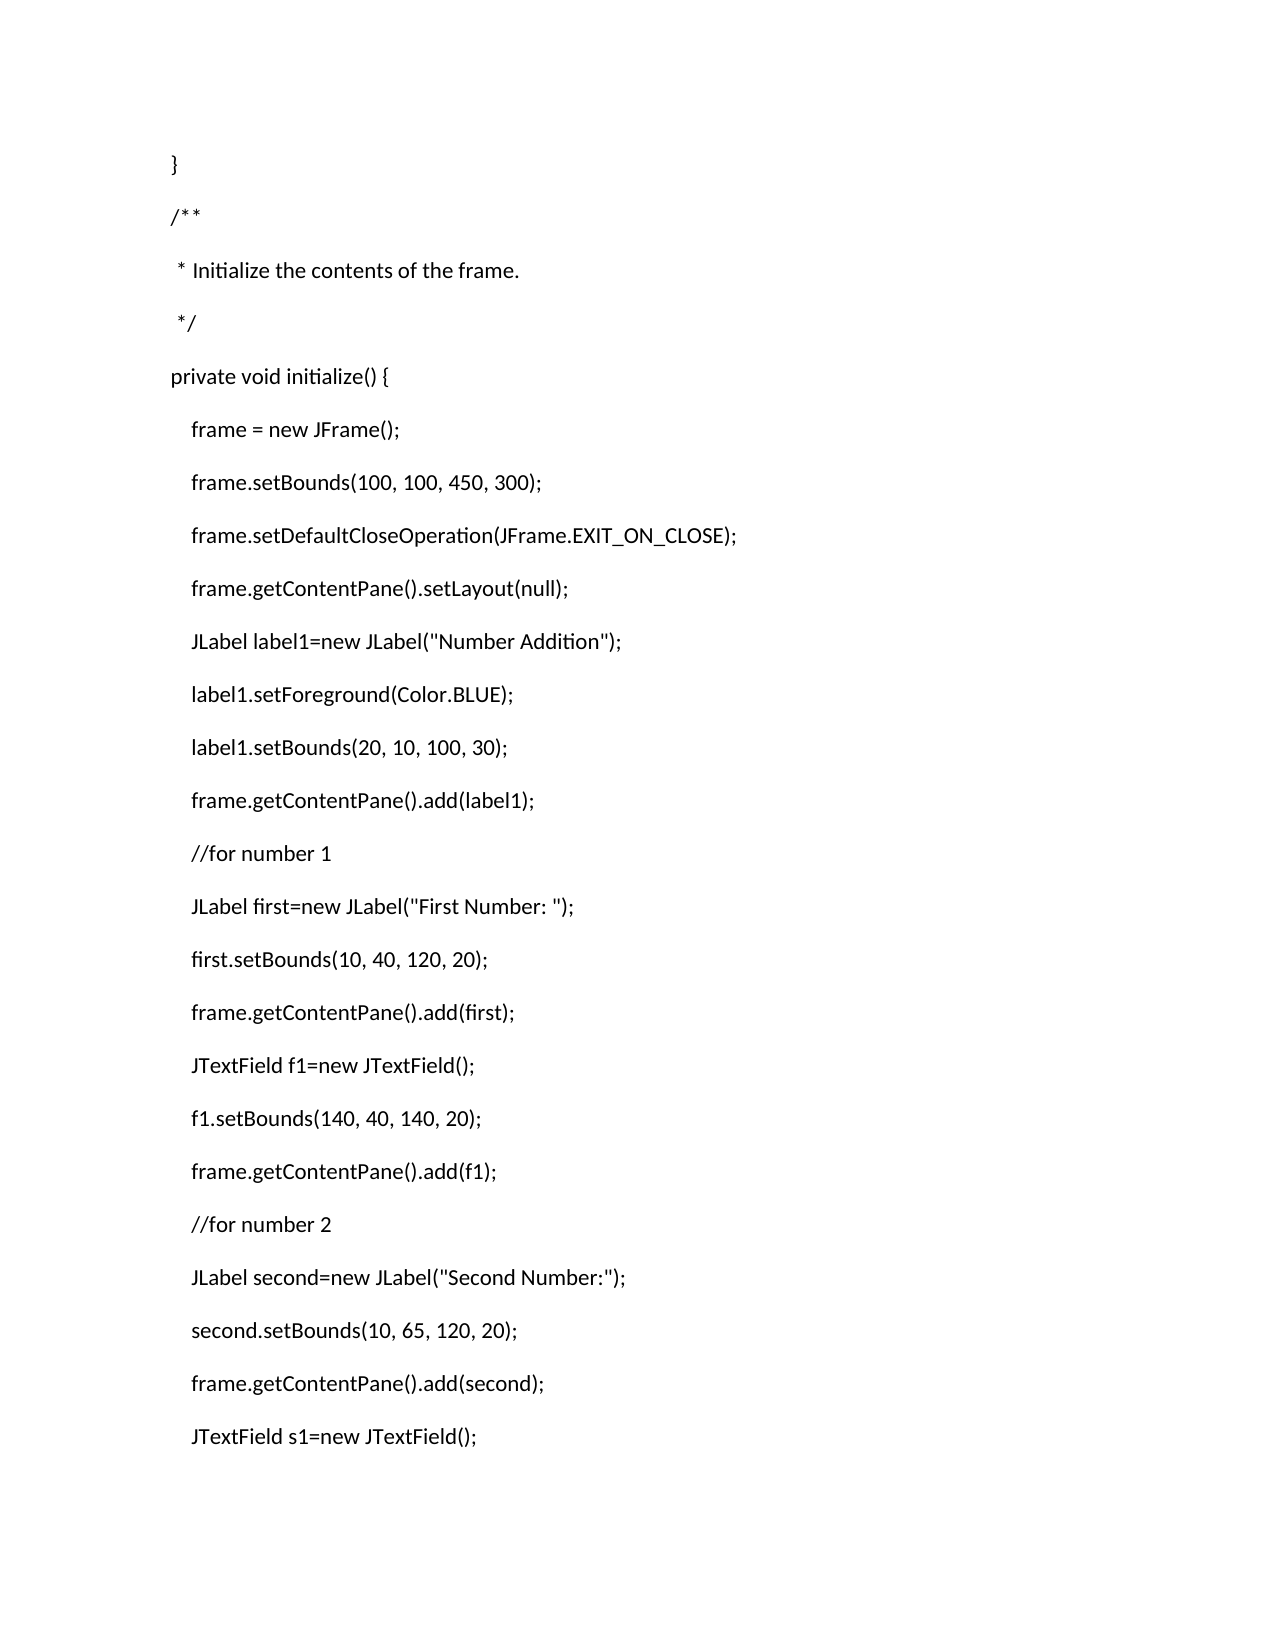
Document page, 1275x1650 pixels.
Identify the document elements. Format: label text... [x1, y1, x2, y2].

text f1.setBounds(140, 40, 140, 20); [150, 1104, 1125, 1132]
text frame.getContentPane().setLayout(null); [150, 574, 1125, 602]
text private void initialize() { [150, 362, 1125, 390]
text frame.setBounds(100, 100, 450, 300); [150, 468, 1125, 496]
text frame.setDefaultCloseOperation(JFrame.EXIT_ON_CLOSE); [150, 521, 1125, 549]
text first.setBounds(10, 40, 120, 20); [150, 945, 1125, 973]
text JTextField s1=new JTextField(); [150, 1422, 1125, 1451]
text JLabel label1=new JLabel("Number Addition"); [150, 627, 1125, 655]
text frame = new JFrame(); [150, 415, 1125, 443]
text //for number 1 [150, 839, 1125, 867]
text frame.getContentPane().add(first); [150, 998, 1125, 1026]
text frame.getContentPane().add(label1); [150, 786, 1125, 814]
text label1.setForeground(Color.BLUE); [150, 680, 1125, 708]
text frame.getContentPane().add(second); [150, 1369, 1125, 1397]
text /** [150, 203, 1125, 231]
text } [150, 150, 1125, 178]
text //for number 2 [150, 1210, 1125, 1238]
text JTextField f1=new JTextField(); [150, 1051, 1125, 1079]
text frame.getContentPane().add(f1); [150, 1157, 1125, 1185]
text JLabel second=new JLabel("Second Number:"); [150, 1263, 1125, 1291]
text * Initialize the contents of the frame. [150, 256, 1125, 284]
text second.setBounds(10, 65, 120, 20); [150, 1316, 1125, 1344]
text JLabel first=new JLabel("First Number: "); [150, 892, 1125, 920]
text label1.setBounds(20, 10, 100, 30); [150, 733, 1125, 761]
text */ [150, 309, 1125, 337]
